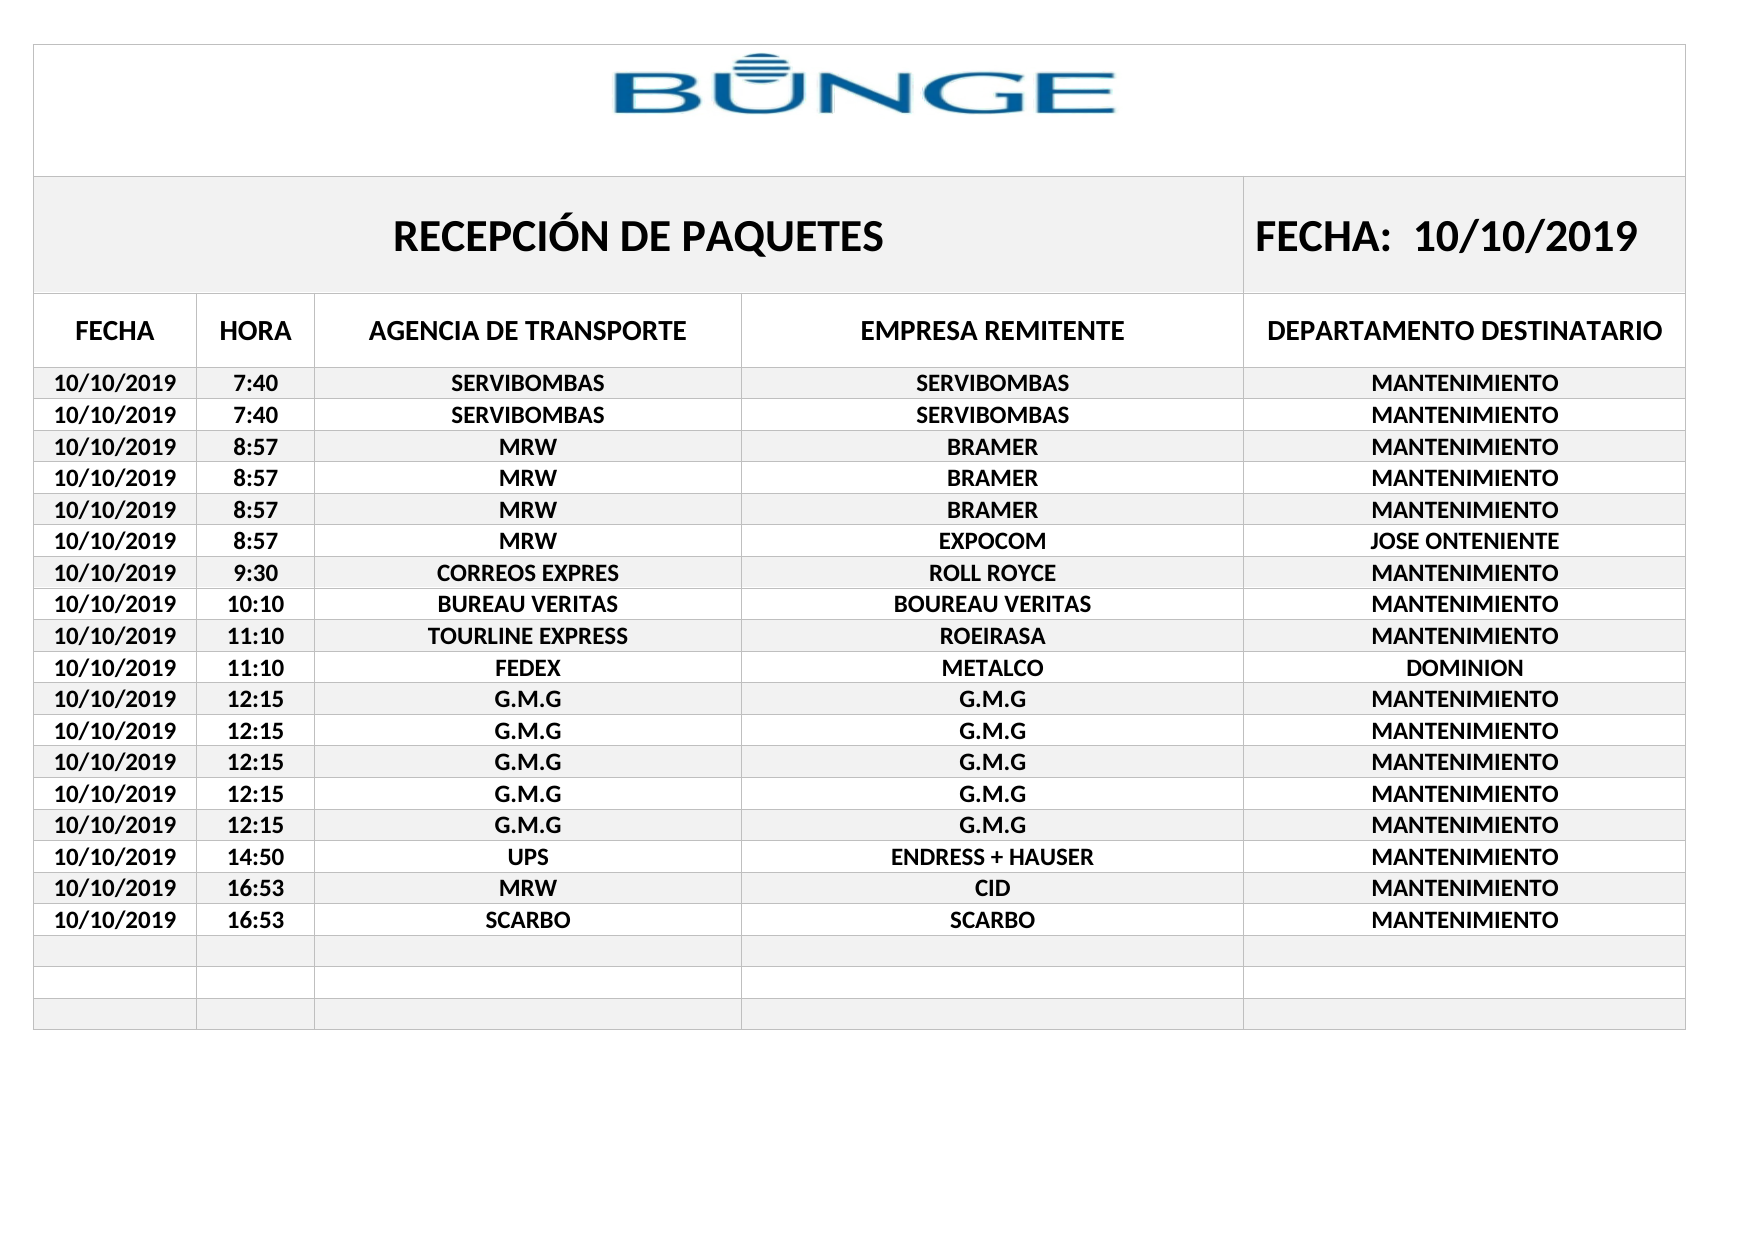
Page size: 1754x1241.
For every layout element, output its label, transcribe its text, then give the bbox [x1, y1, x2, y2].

table_cell 10/10/2019 [34, 810, 196, 840]
table_cell G.M.G [742, 683, 1243, 714]
table_cell 10/10/2019 [34, 841, 196, 872]
table_cell 10/10/2019 [34, 746, 196, 777]
table_cell SCARBO [315, 904, 741, 935]
table_cell 10/10/2019 [34, 620, 196, 651]
table_cell SERVIBOMBAS [742, 399, 1243, 430]
table_cell 16:53 [197, 873, 314, 903]
table_cell 10/10/2019 [34, 462, 196, 493]
table_cell 10:10 [197, 589, 314, 619]
table_cell MRW [315, 873, 741, 903]
table_cell SERVIBOMBAS [315, 399, 741, 430]
table_cell 10/10/2019 [34, 715, 196, 745]
table_cell FEDEX [315, 652, 741, 682]
table_cell MANTENIMIENTO [1244, 841, 1685, 872]
table_cell G.M.G [315, 683, 741, 714]
table_cell [34, 936, 196, 966]
table_cell [315, 967, 741, 998]
table_cell EXPOCOM [742, 525, 1243, 556]
table_cell MRW [315, 462, 741, 493]
table_cell CORREOS EXPRES [315, 557, 741, 587]
table_cell 10/10/2019 [34, 873, 196, 903]
table_cell [34, 967, 196, 998]
table_cell [742, 967, 1243, 998]
table_cell MANTENIMIENTO [1244, 683, 1685, 714]
table_cell 10/10/2019 [34, 904, 196, 935]
table_cell 10/10/2019 [34, 399, 196, 430]
table_cell 10/10/2019 [34, 494, 196, 524]
table_cell TOURLINE EXPRESS [315, 620, 741, 651]
table_cell SERVIBOMBAS [315, 368, 741, 398]
table_cell DEPARTAMENTO DESTINATARIO [1244, 294, 1685, 367]
table_cell [197, 967, 314, 998]
table_cell CID [742, 873, 1243, 903]
table_cell G.M.G [742, 810, 1243, 840]
table_cell 11:10 [197, 652, 314, 682]
table_cell MANTENIMIENTO [1244, 399, 1685, 430]
table_cell MANTENIMIENTO [1244, 904, 1685, 935]
table_cell G.M.G [315, 778, 741, 808]
table_cell 11:10 [197, 620, 314, 651]
table_cell G.M.G [742, 778, 1243, 808]
table_cell 8:57 [197, 525, 314, 556]
table_cell MRW [315, 494, 741, 524]
picture [607, 44, 1122, 123]
table_cell METALCO [742, 652, 1243, 682]
table_cell FECHA: 10/10/2019 [1244, 177, 1685, 292]
table_cell MANTENIMIENTO [1244, 715, 1685, 745]
table_cell BRAMER [742, 431, 1243, 461]
table_cell 7:40 [197, 399, 314, 430]
table_cell 12:15 [197, 683, 314, 714]
table_cell [34, 999, 196, 1029]
table_cell 10/10/2019 [34, 557, 196, 587]
table_cell 10/10/2019 [34, 368, 196, 398]
table_cell G.M.G [742, 715, 1243, 745]
table_cell [197, 999, 314, 1029]
table_cell ENDRESS + HAUSER [742, 841, 1243, 872]
table_cell 16:53 [197, 904, 314, 935]
table_cell [742, 999, 1243, 1029]
table_cell 12:15 [197, 810, 314, 840]
table_cell BOUREAU VERITAS [742, 589, 1243, 619]
table_cell [1244, 967, 1685, 998]
table_cell MANTENIMIENTO [1244, 589, 1685, 619]
table_cell G.M.G [315, 810, 741, 840]
table_cell G.M.G [315, 715, 741, 745]
table_cell 14:50 [197, 841, 314, 872]
table_cell [742, 936, 1243, 966]
table_cell MRW [315, 525, 741, 556]
table_cell MANTENIMIENTO [1244, 494, 1685, 524]
table_cell MANTENIMIENTO [1244, 368, 1685, 398]
table_cell MANTENIMIENTO [1244, 462, 1685, 493]
table_cell 7:40 [197, 368, 314, 398]
table_cell AGENCIA DE TRANSPORTE [315, 294, 741, 367]
table_cell 8:57 [197, 431, 314, 461]
table_cell MANTENIMIENTO [1244, 810, 1685, 840]
table_cell UPS [315, 841, 741, 872]
table_cell 12:15 [197, 715, 314, 745]
table_cell MANTENIMIENTO [1244, 746, 1685, 777]
table_cell 10/10/2019 [34, 652, 196, 682]
table_cell [1244, 999, 1685, 1029]
table_cell 10/10/2019 [34, 778, 196, 808]
table_cell 10/10/2019 [34, 683, 196, 714]
table_cell BUREAU VERITAS [315, 589, 741, 619]
table_cell 9:30 [197, 557, 314, 587]
table_header [34, 45, 1685, 176]
table_cell BRAMER [742, 462, 1243, 493]
table_cell MRW [315, 431, 741, 461]
table_cell BRAMER [742, 494, 1243, 524]
table_cell MANTENIMIENTO [1244, 620, 1685, 651]
table_cell EMPRESA REMITENTE [742, 294, 1243, 367]
table_cell RECEPCIÓN DE PAQUETES [34, 177, 1243, 292]
table_cell DOMINION [1244, 652, 1685, 682]
table_cell 12:15 [197, 746, 314, 777]
table_cell SCARBO [742, 904, 1243, 935]
table_cell ROEIRASA [742, 620, 1243, 651]
table_cell 8:57 [197, 494, 314, 524]
table_cell MANTENIMIENTO [1244, 873, 1685, 903]
table_cell FECHA [34, 294, 196, 367]
table_cell G.M.G [315, 746, 741, 777]
table_cell 10/10/2019 [34, 525, 196, 556]
table_cell [315, 999, 741, 1029]
table_cell 10/10/2019 [34, 431, 196, 461]
table_cell MANTENIMIENTO [1244, 778, 1685, 808]
table_cell MANTENIMIENTO [1244, 557, 1685, 587]
table_cell [1244, 936, 1685, 966]
table_cell G.M.G [742, 746, 1243, 777]
table_cell ROLL ROYCE [742, 557, 1243, 587]
table_cell SERVIBOMBAS [742, 368, 1243, 398]
table_cell MANTENIMIENTO [1244, 431, 1685, 461]
table_cell JOSE ONTENIENTE [1244, 525, 1685, 556]
table_cell 10/10/2019 [34, 589, 196, 619]
table_cell [197, 936, 314, 966]
table_cell 8:57 [197, 462, 314, 493]
table_cell [315, 936, 741, 966]
table_cell 12:15 [197, 778, 314, 808]
table_cell HORA [197, 294, 314, 367]
